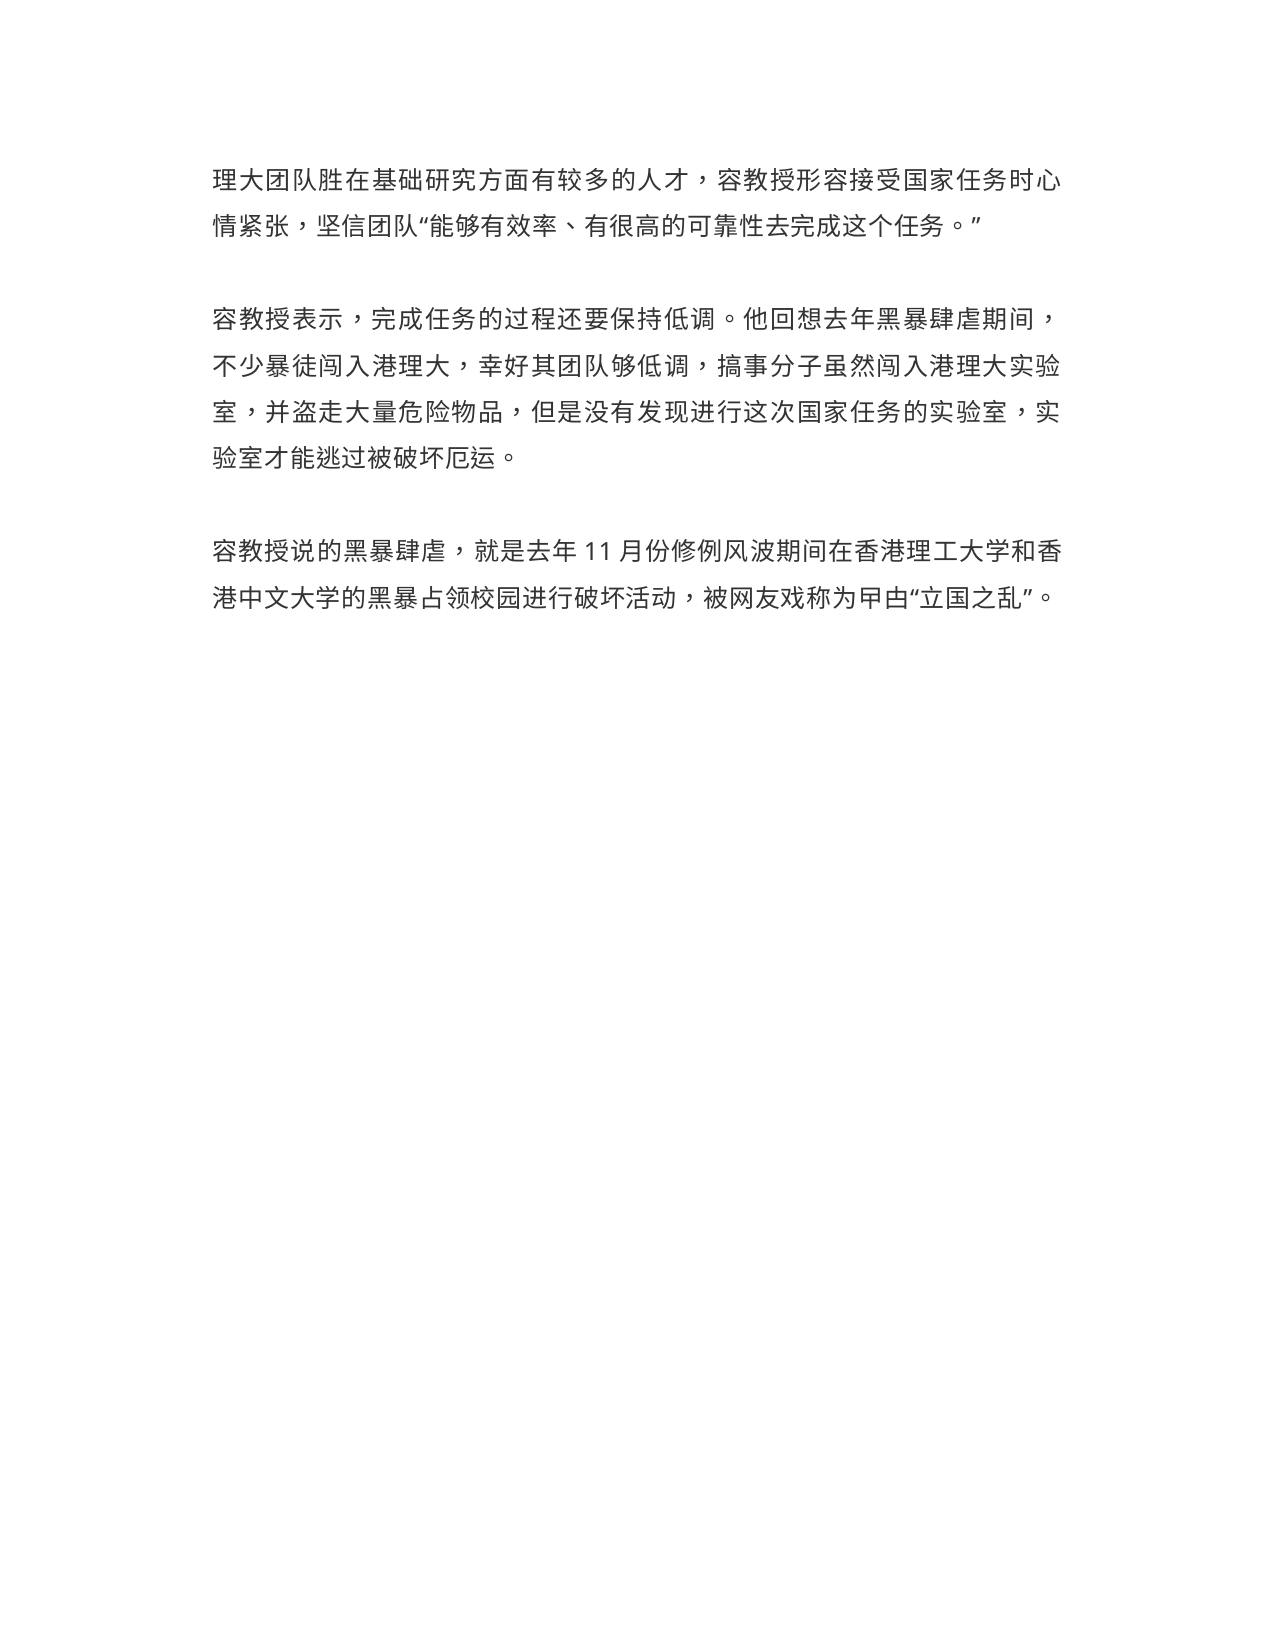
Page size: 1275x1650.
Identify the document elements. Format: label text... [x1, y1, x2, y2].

text 容教授说的黑暴肆虐，就是去年11月份修例风波期间在香港理工大学和香港中文大学的黑暴占领校园进行破坏活动，被网友戏称为曱甴“立国之乱”。 [212, 522, 1062, 614]
text 容教授表示，完成任务的过程还要保持低调。他回想去年黑暴肆虐期间，不少暴徒闯入港理大，幸好其团队够低调，搞事分子虽然闯入港理大实验室，并盗走大量危险物品，但是没有发现进行这次国家任务的实验室，实验室才能逃过被破坏厄运。 [212, 289, 1062, 475]
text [212, 150, 1062, 243]
